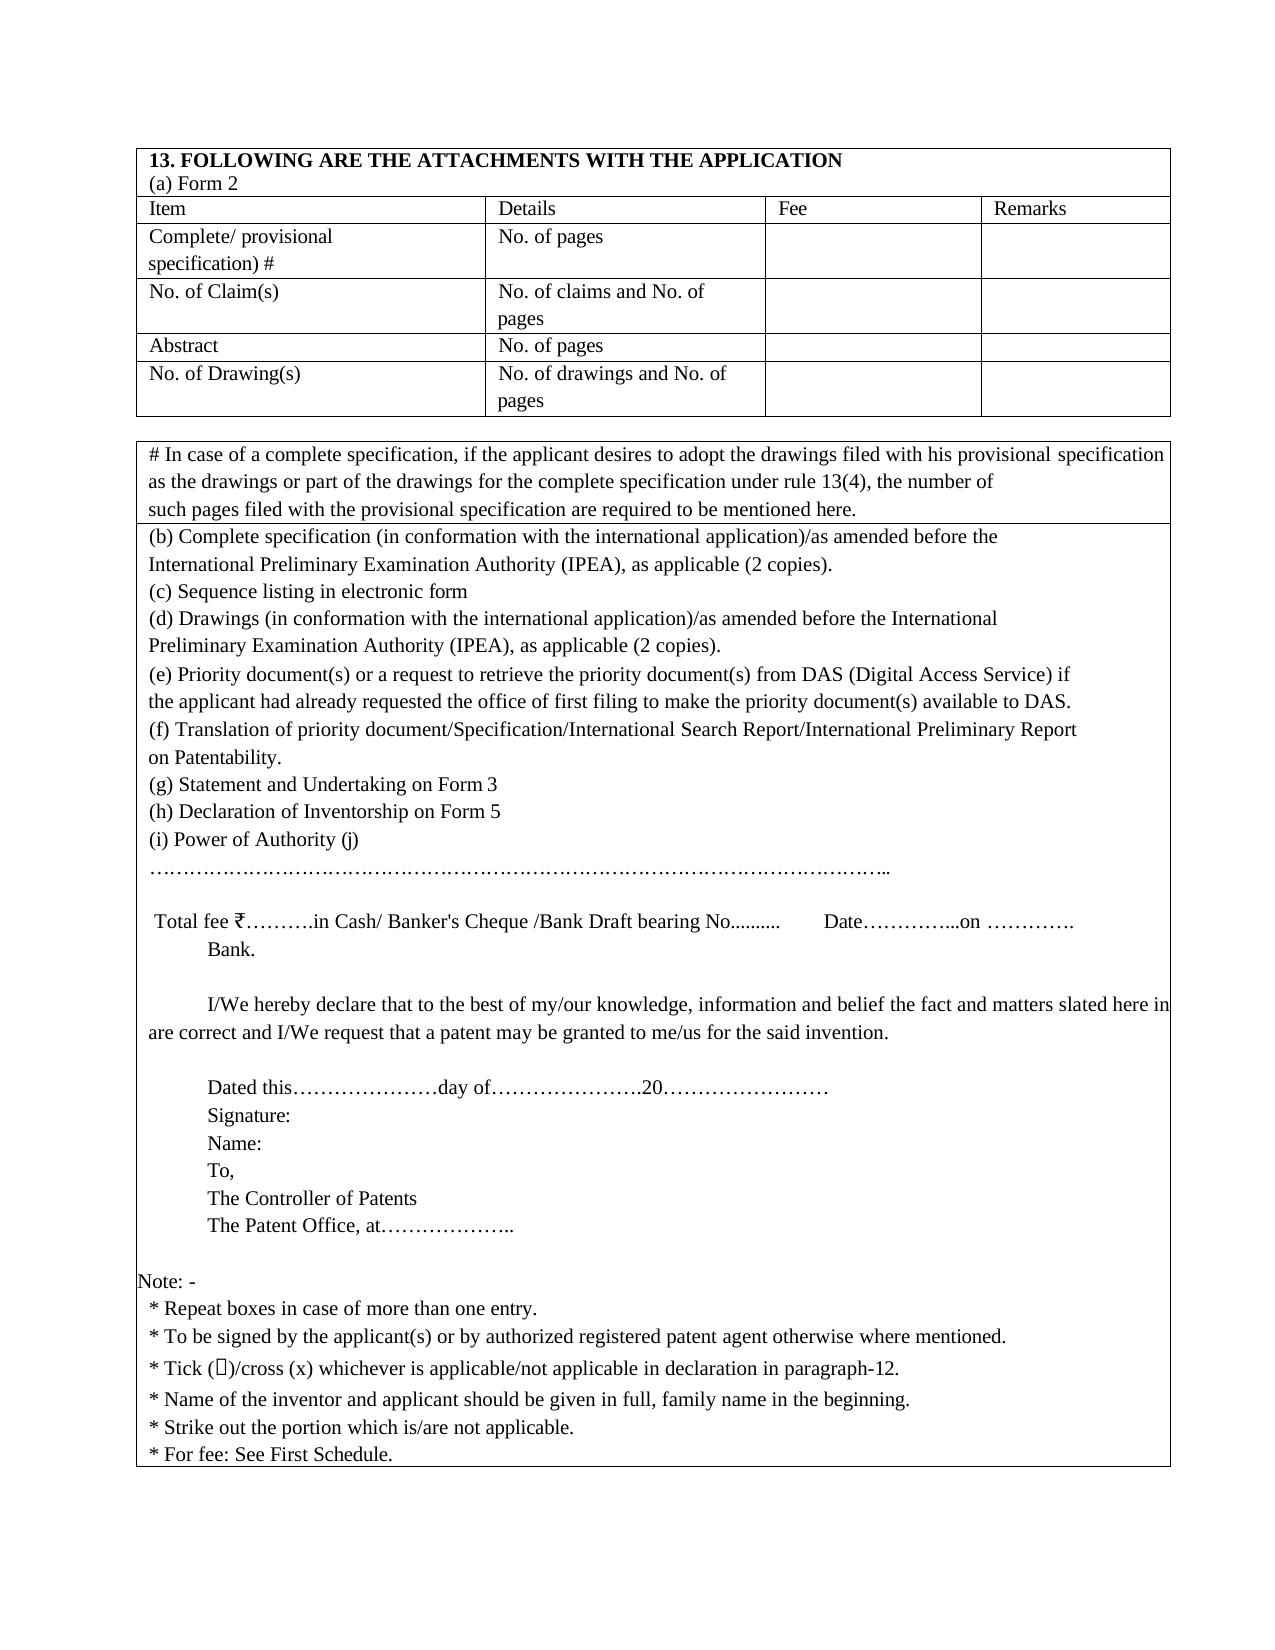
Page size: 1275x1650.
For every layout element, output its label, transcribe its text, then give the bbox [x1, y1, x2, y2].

table_header # In case of a complete specification, if the applicant desires to adopt the drawings filed with his provisional specification as the drawings or part of the drawings for the complete specification under rule 13(4), the number of such pages filed with the provisional specification are required to be mentioned here. [137, 442, 1170, 523]
table_cell Details [486, 197, 765, 223]
table_cell [766, 334, 981, 361]
table_cell Abstract [137, 334, 485, 361]
table_cell Complete/ provisional specification) # [137, 224, 485, 278]
table_cell Fee [766, 197, 981, 223]
table_cell [982, 334, 1170, 361]
table_cell No. of Drawing(s) [137, 362, 485, 416]
table_cell [766, 279, 981, 333]
table_cell No. of pages [486, 224, 765, 278]
table_cell No. of pages [486, 334, 765, 361]
table_cell [982, 362, 1170, 416]
table_cell [982, 224, 1170, 278]
table_cell No. of claims and No. of pages [486, 279, 765, 333]
table_cell Complete specification (in conformation with the international application)/as amended before the International Preliminary Examination Authority (IPEA), as applicable (2 copies). Sequence listing in electronic form Drawings (in conformation with the international application)/as amended before the International Preliminary Examination Authority (IPEA), as applicable (2 copies). Priority document(s) or a request to retrieve the priority document(s) from DAS (Digital Access Service) if the applicant had already requested the office of first filing to make the priority document(s) available to DAS. Translation of priority document/Specification/International Search Report/International Preliminary Report on Patentability. Statement and Undertaking on Form 3 Declaration of Inventorship on Form 5 Power of Authority (j)………………………………………………………………………………………………….. Total fee ₹……….in Cash/ Banker's Cheque /Bank Draft bearing No.......... Date…………...on …………. Bank. I/We hereby declare that to the best of my/our knowledge, information and belief the fact and matters slated here in are correct and I/We request that a patent may be granted to me/us for the said invention. Dated this…………………day of………………….20…………………… Signature: Name: To, The Controller of Patents The Patent Office, at……………….. Note: - Repeat boxes in case of more than one entry. To be signed by the applicant(s) or by authorized registered patent agent otherwise where mentioned. Tick ()/cross (x) whichever is applicable/not applicable in declaration in paragraph-12. Name of the inventor and applicant should be given in full, family name in the beginning. Strike out the portion which is/are not applicable. For fee: See First Schedule. [137, 524, 1170, 1466]
table_cell [766, 224, 981, 278]
table_cell [982, 279, 1170, 333]
table_cell No. of Claim(s) [137, 279, 485, 333]
table_cell [766, 362, 981, 416]
table_cell Remarks [982, 197, 1170, 223]
table_cell Item [137, 197, 485, 223]
table_cell No. of drawings and No. of pages [486, 362, 765, 416]
table_cell 13. FOLLOWING ARE THE ATTACHMENTS WITH THE APPLICATION (a) Form 2 [137, 149, 1170, 196]
